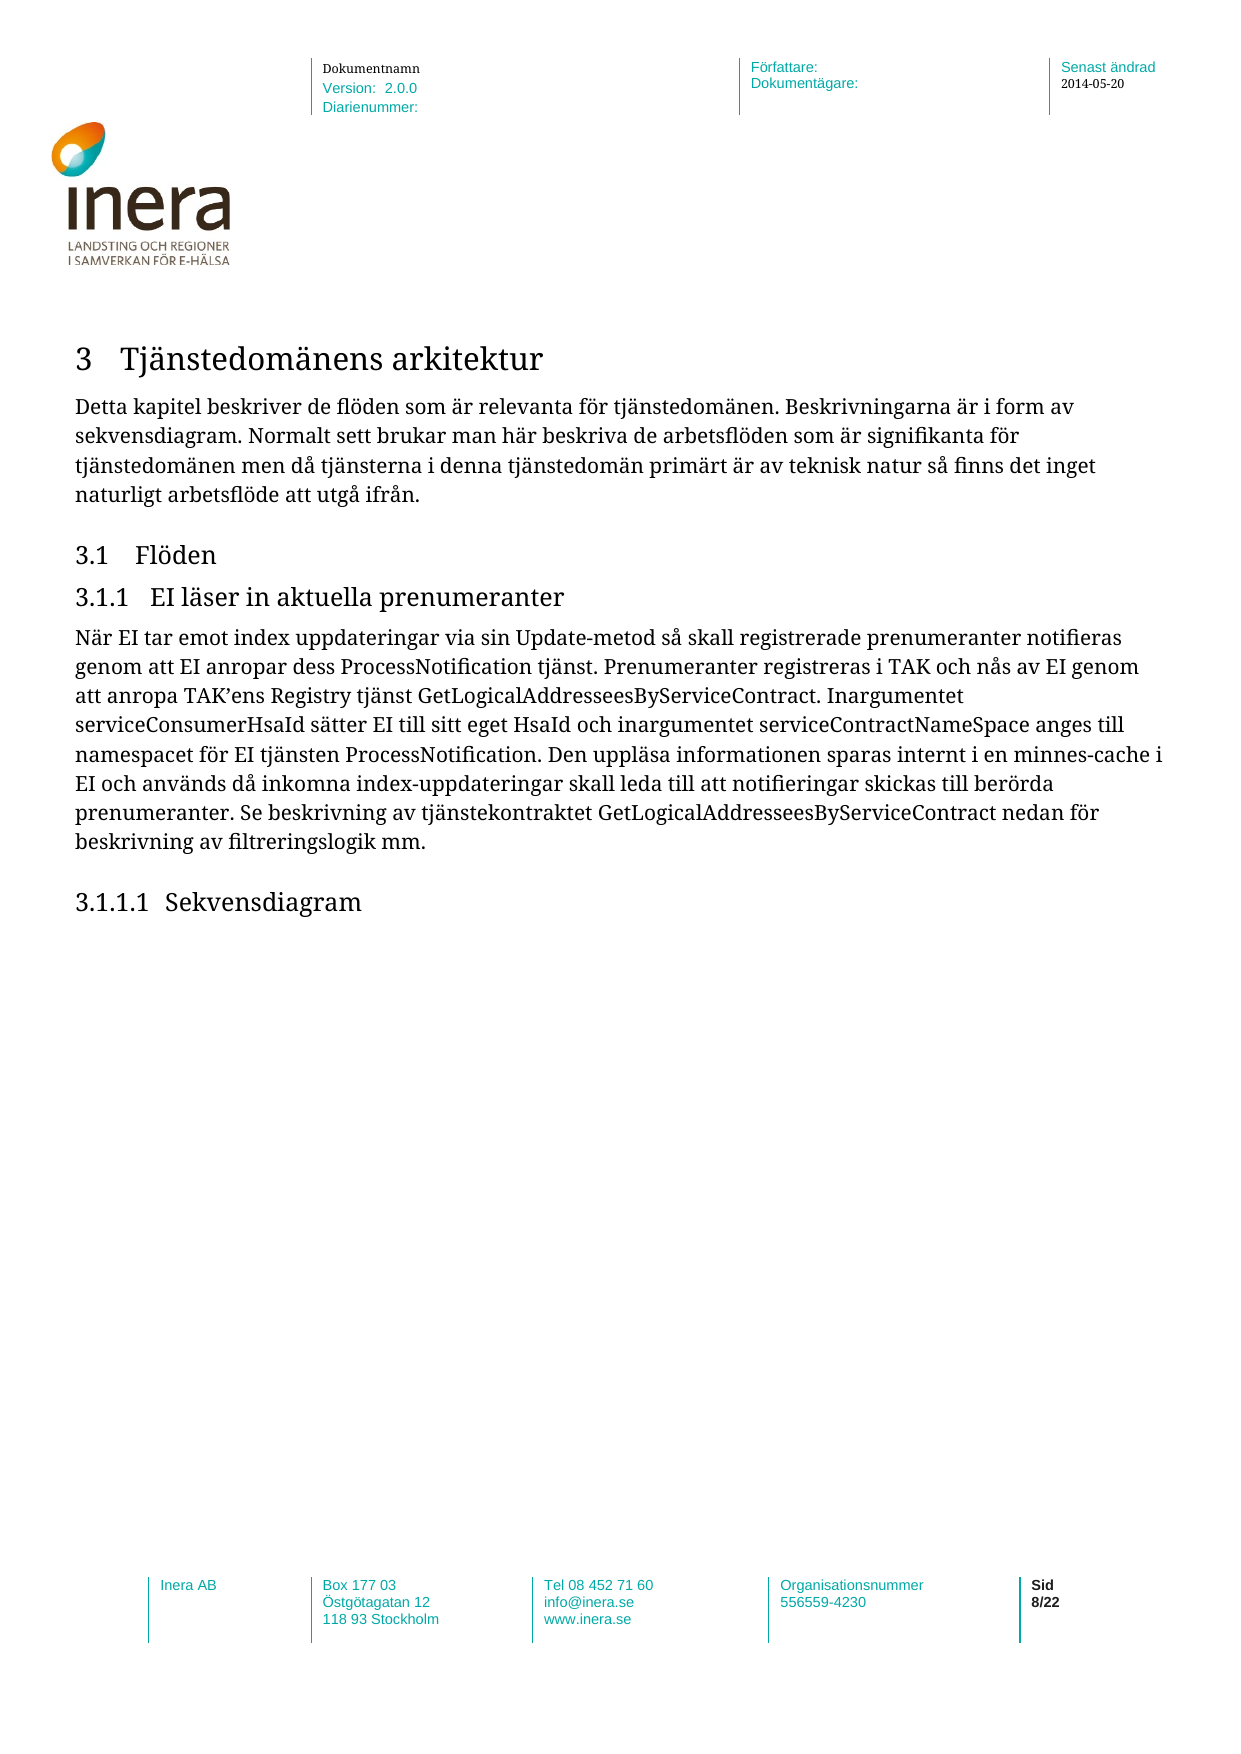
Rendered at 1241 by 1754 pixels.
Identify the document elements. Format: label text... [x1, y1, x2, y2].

subtitle Tjänstedomänens arkitektur [75, 337, 1165, 379]
subtitle EI läser in aktuella prenumeranter [75, 580, 1165, 614]
text Detta kapitel beskriver de flöden som är relevanta för tjänstedomänen. Beskrivningarna är i form av sekvensdiagram. Normalt sett brukar man här beskriva de arbetsflöden som är signifikanta för tjänstedomänen men då tjänsterna i denna tjänstedomän primärt är av teknisk natur så finns det inget naturligt arbetsflöde att utgå ifrån. [75, 392, 1165, 508]
text När EI tar emot index uppdateringar via sin Update-metod så skall registrerade prenumeranter notifieras genom att EI anropar dess ProcessNotification tjänst. Prenumeranter registreras i TAK och nås av EI genom att anropa TAK’ens Registry tjänst GetLogicalAddresseesByServiceContract. Inargumentet serviceConsumerHsaId sätter EI till sitt eget HsaId och inargumentet serviceContractNameSpace anges till namespacet för EI tjänsten ProcessNotification. Den uppläsa informationen sparas internt i en minnes-cache i EI och används då inkomna index-uppdateringar skall leda till att notifieringar skickas till berörda prenumeranter. Se beskrivning av tjänstekontraktet GetLogicalAddresseesByServiceContract nedan för beskrivning av filtreringslogik mm. [75, 622, 1165, 856]
picture [51, 122, 230, 265]
subtitle Flöden [75, 538, 1165, 572]
subtitle Sekvensdiagram [75, 885, 1165, 919]
